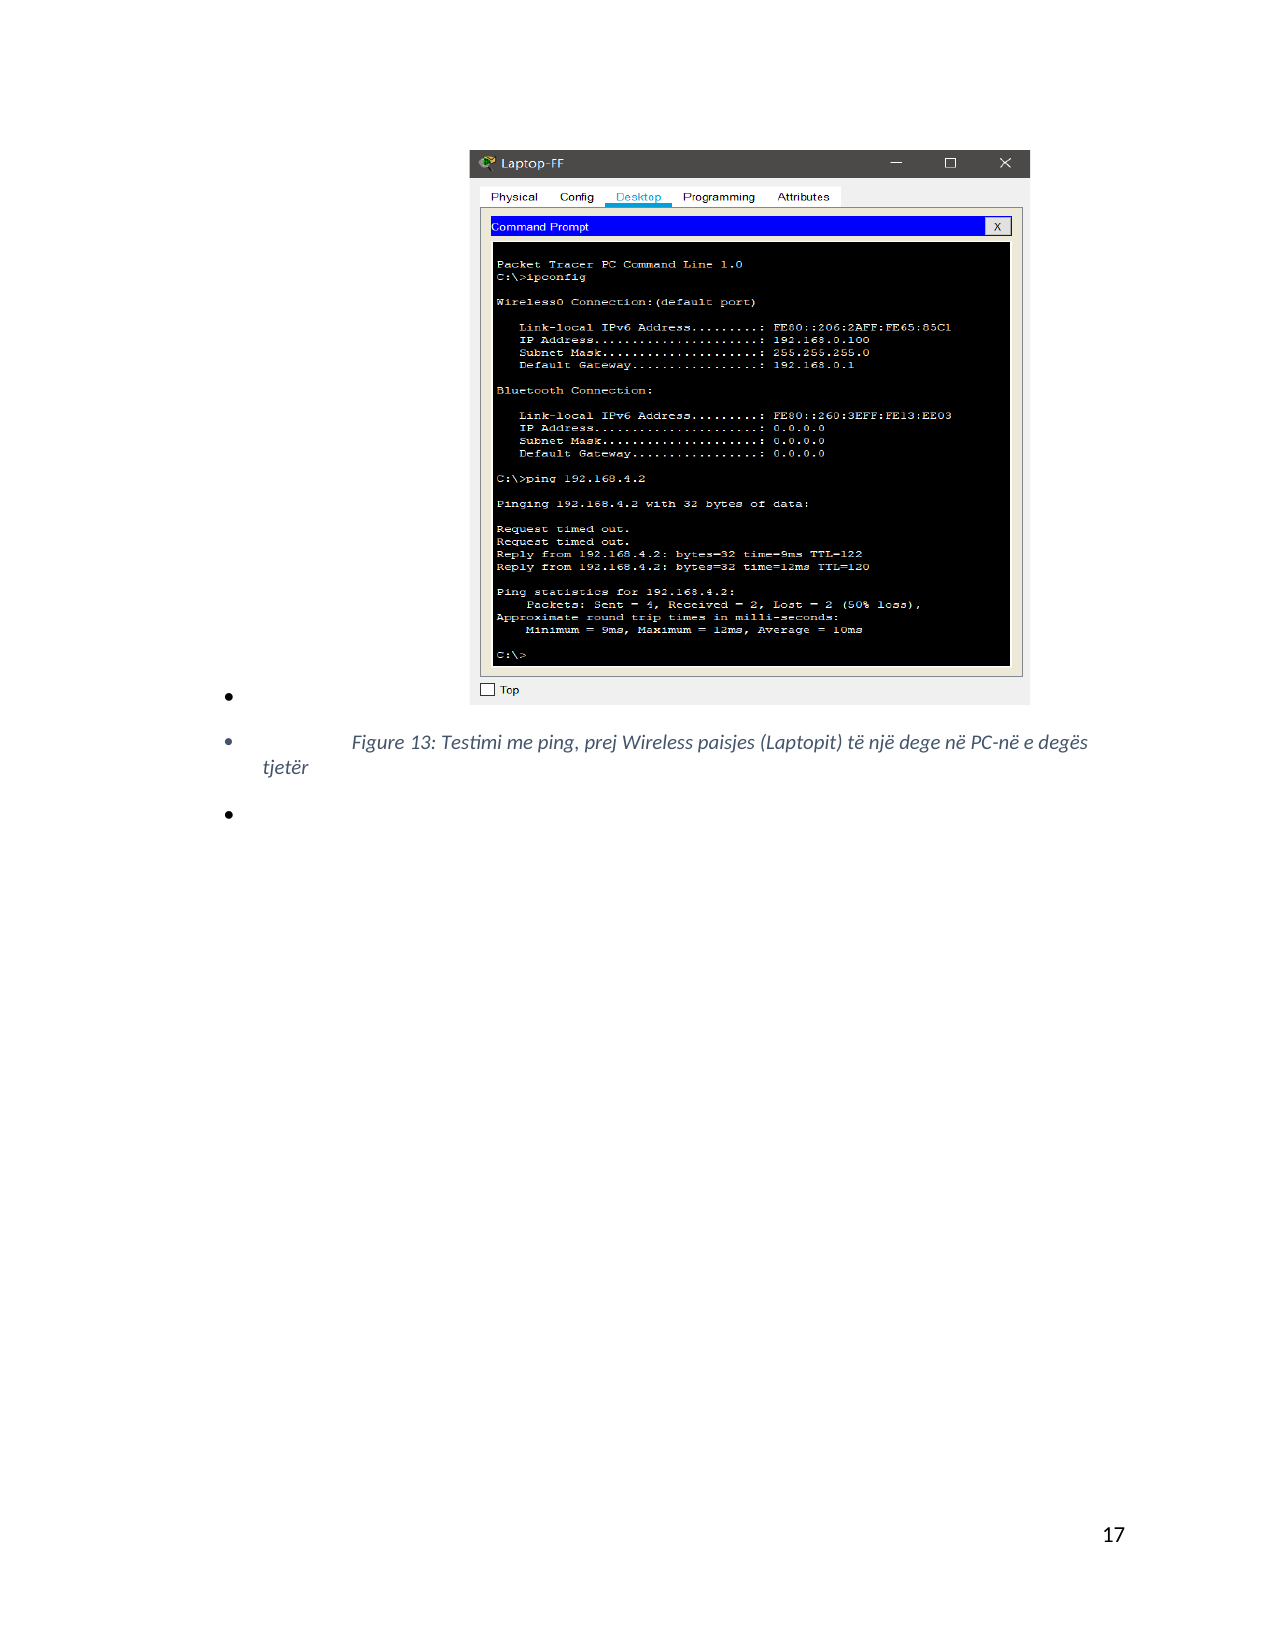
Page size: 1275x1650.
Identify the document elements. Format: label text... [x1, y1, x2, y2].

picture [469, 150, 1031, 705]
text Figure 13: Testimi me ping, prej Wireless paisjes (Laptopit) të një dege në PC-në e degës tjetër [225, 729, 1125, 780]
